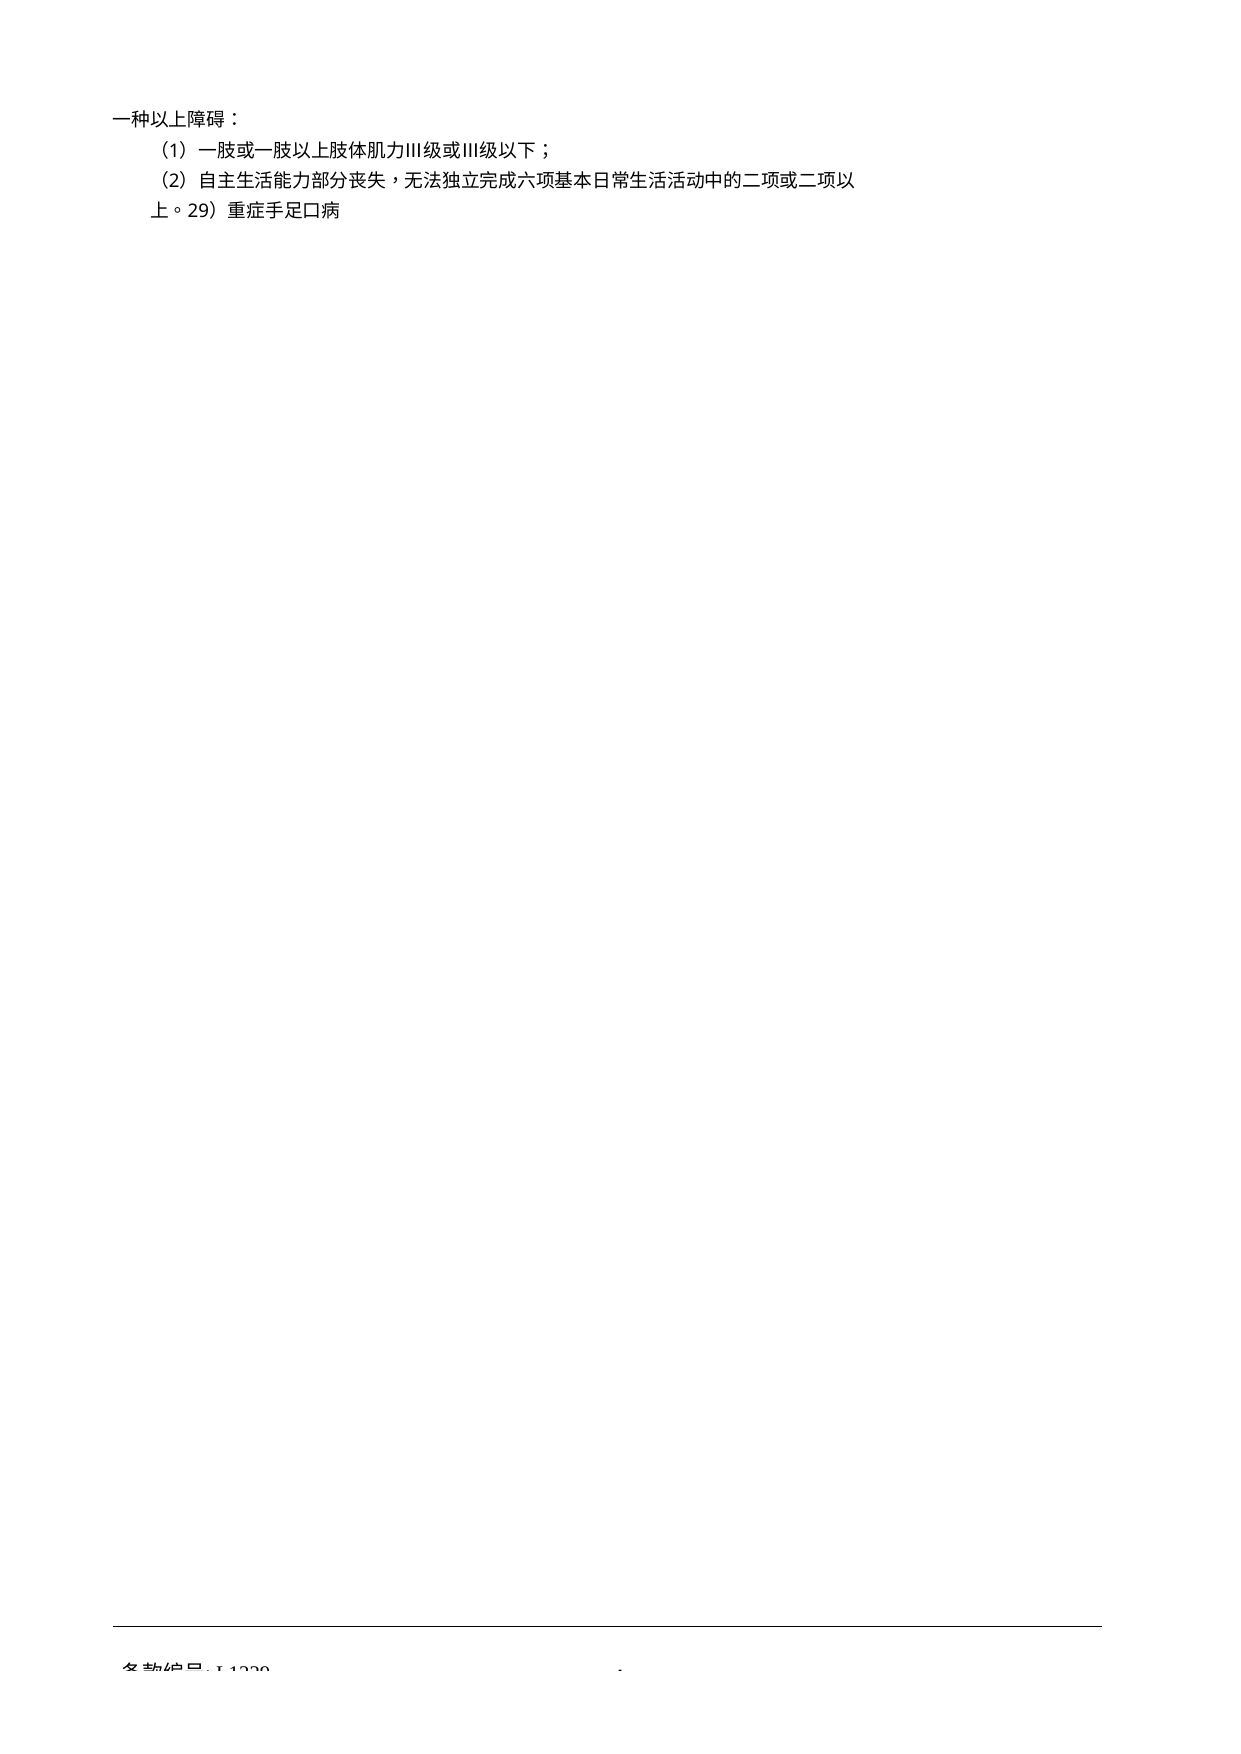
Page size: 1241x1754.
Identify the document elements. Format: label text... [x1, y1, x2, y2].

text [112, 106, 1128, 132]
text （1）一肢或一肢以上肢体肌力Ⅲ级或Ⅲ级以下； [150, 137, 1140, 163]
text （2）自主生活能力部分丧失，无法独立完成六项基本日常生活活动中的二项或二项以上。29）重症手足口病 [150, 167, 891, 223]
